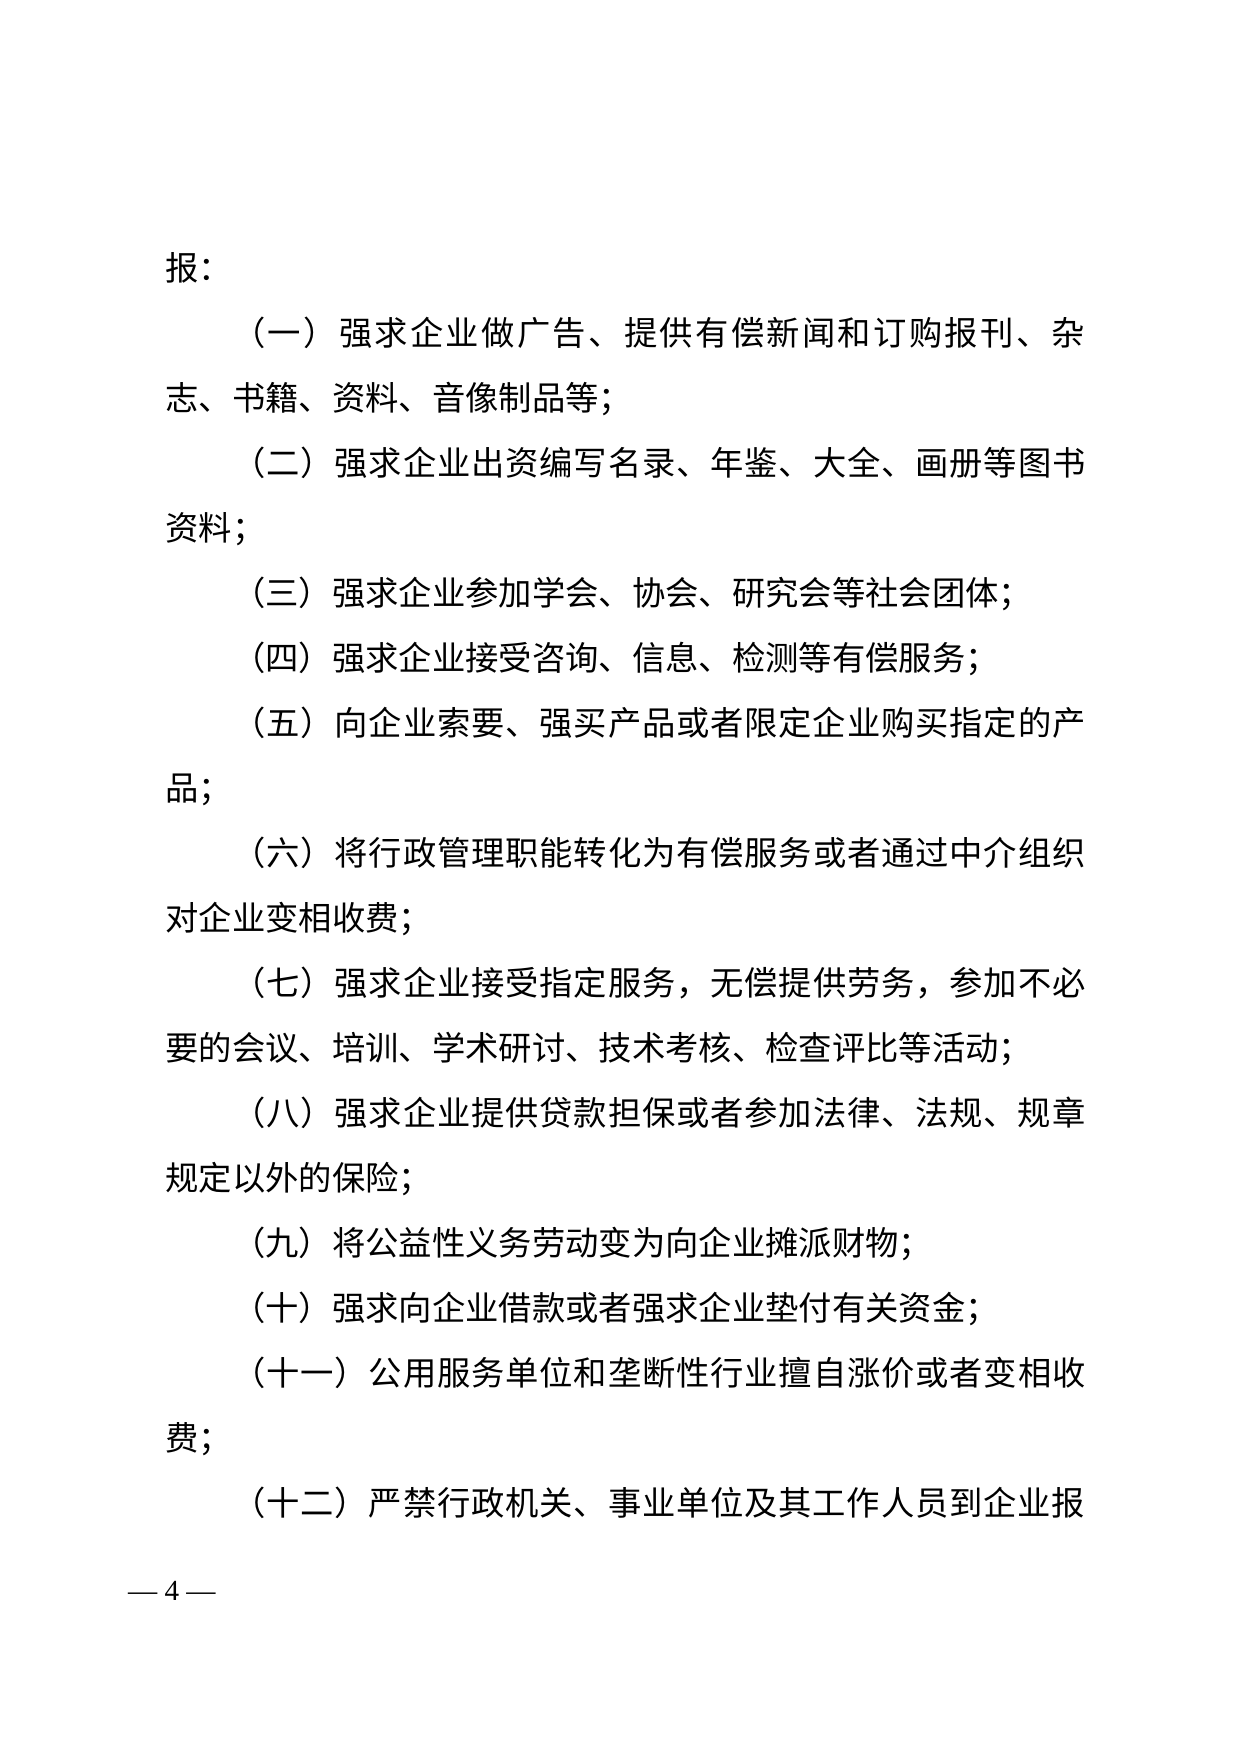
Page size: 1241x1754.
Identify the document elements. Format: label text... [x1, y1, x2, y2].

text （一）强求企业做广告、提供有偿新闻和订购报刊、杂志、书籍、资料、音像制品等； [165, 298, 1087, 428]
text （九）将公益性义务劳动变为向企业摊派财物； [165, 1208, 1087, 1273]
text （十一）公用服务单位和垄断性行业擅自涨价或者变相收费； [165, 1338, 1087, 1468]
text （五）向企业索要、强买产品或者限定企业购买指定的产品； [165, 688, 1087, 818]
text （七）强求企业接受指定服务，无偿提供劳务，参加不必要的会议、培训、学术研讨、技术考核、检查评比等活动； [165, 948, 1087, 1078]
text （六）将行政管理职能转化为有偿服务或者通过中介组织对企业变相收费； [165, 818, 1087, 948]
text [165, 233, 1087, 298]
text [165, 1468, 1087, 1533]
text （八）强求企业提供贷款担保或者参加法律、法规、规章规定以外的保险； [165, 1078, 1087, 1208]
text （三）强求企业参加学会、协会、研究会等社会团体； [165, 558, 1087, 623]
text （二）强求企业出资编写名录、年鉴、大全、画册等图书资料； [165, 428, 1087, 558]
text （四）强求企业接受咨询、信息、检测等有偿服务； [165, 623, 1087, 688]
text （十）强求向企业借款或者强求企业垫付有关资金； [165, 1273, 1087, 1338]
